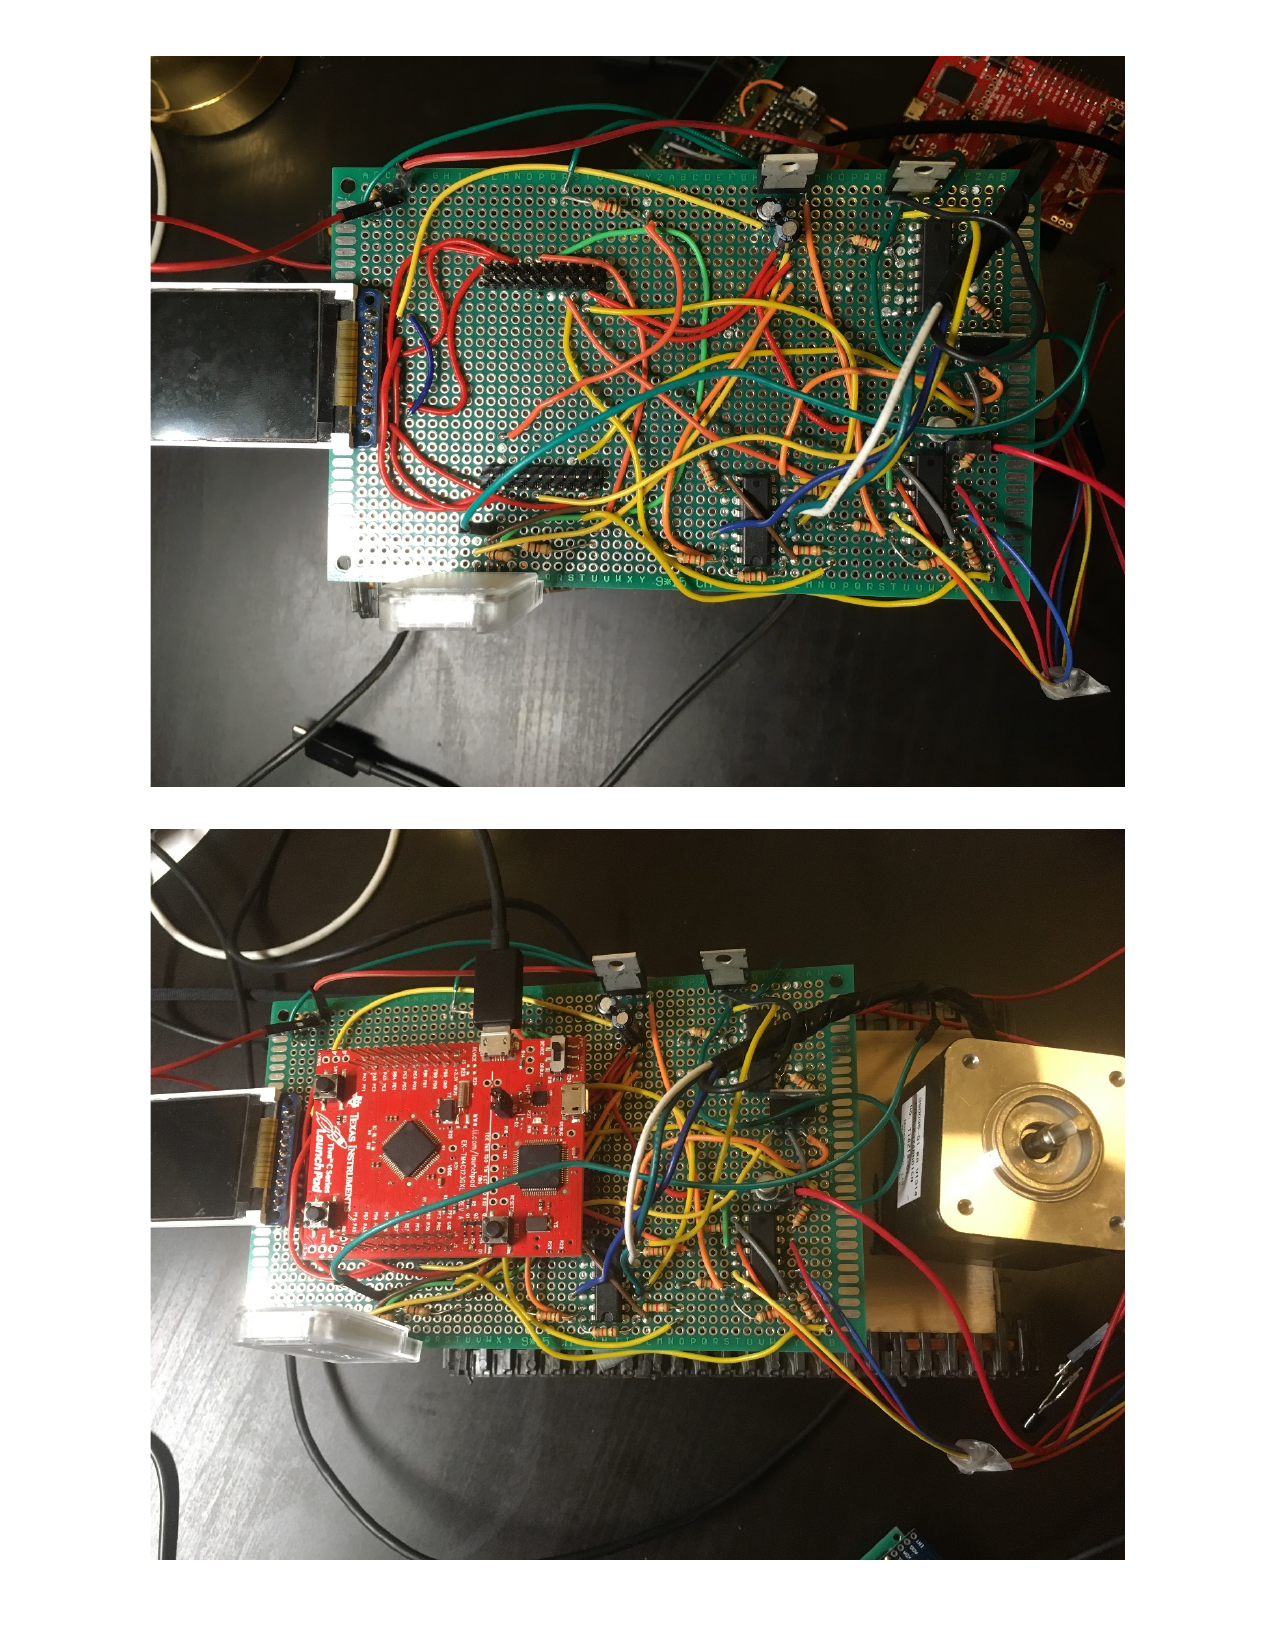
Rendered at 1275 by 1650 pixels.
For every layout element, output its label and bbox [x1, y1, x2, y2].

picture [150, 56, 1125, 787]
picture [150, 829, 1125, 1560]
